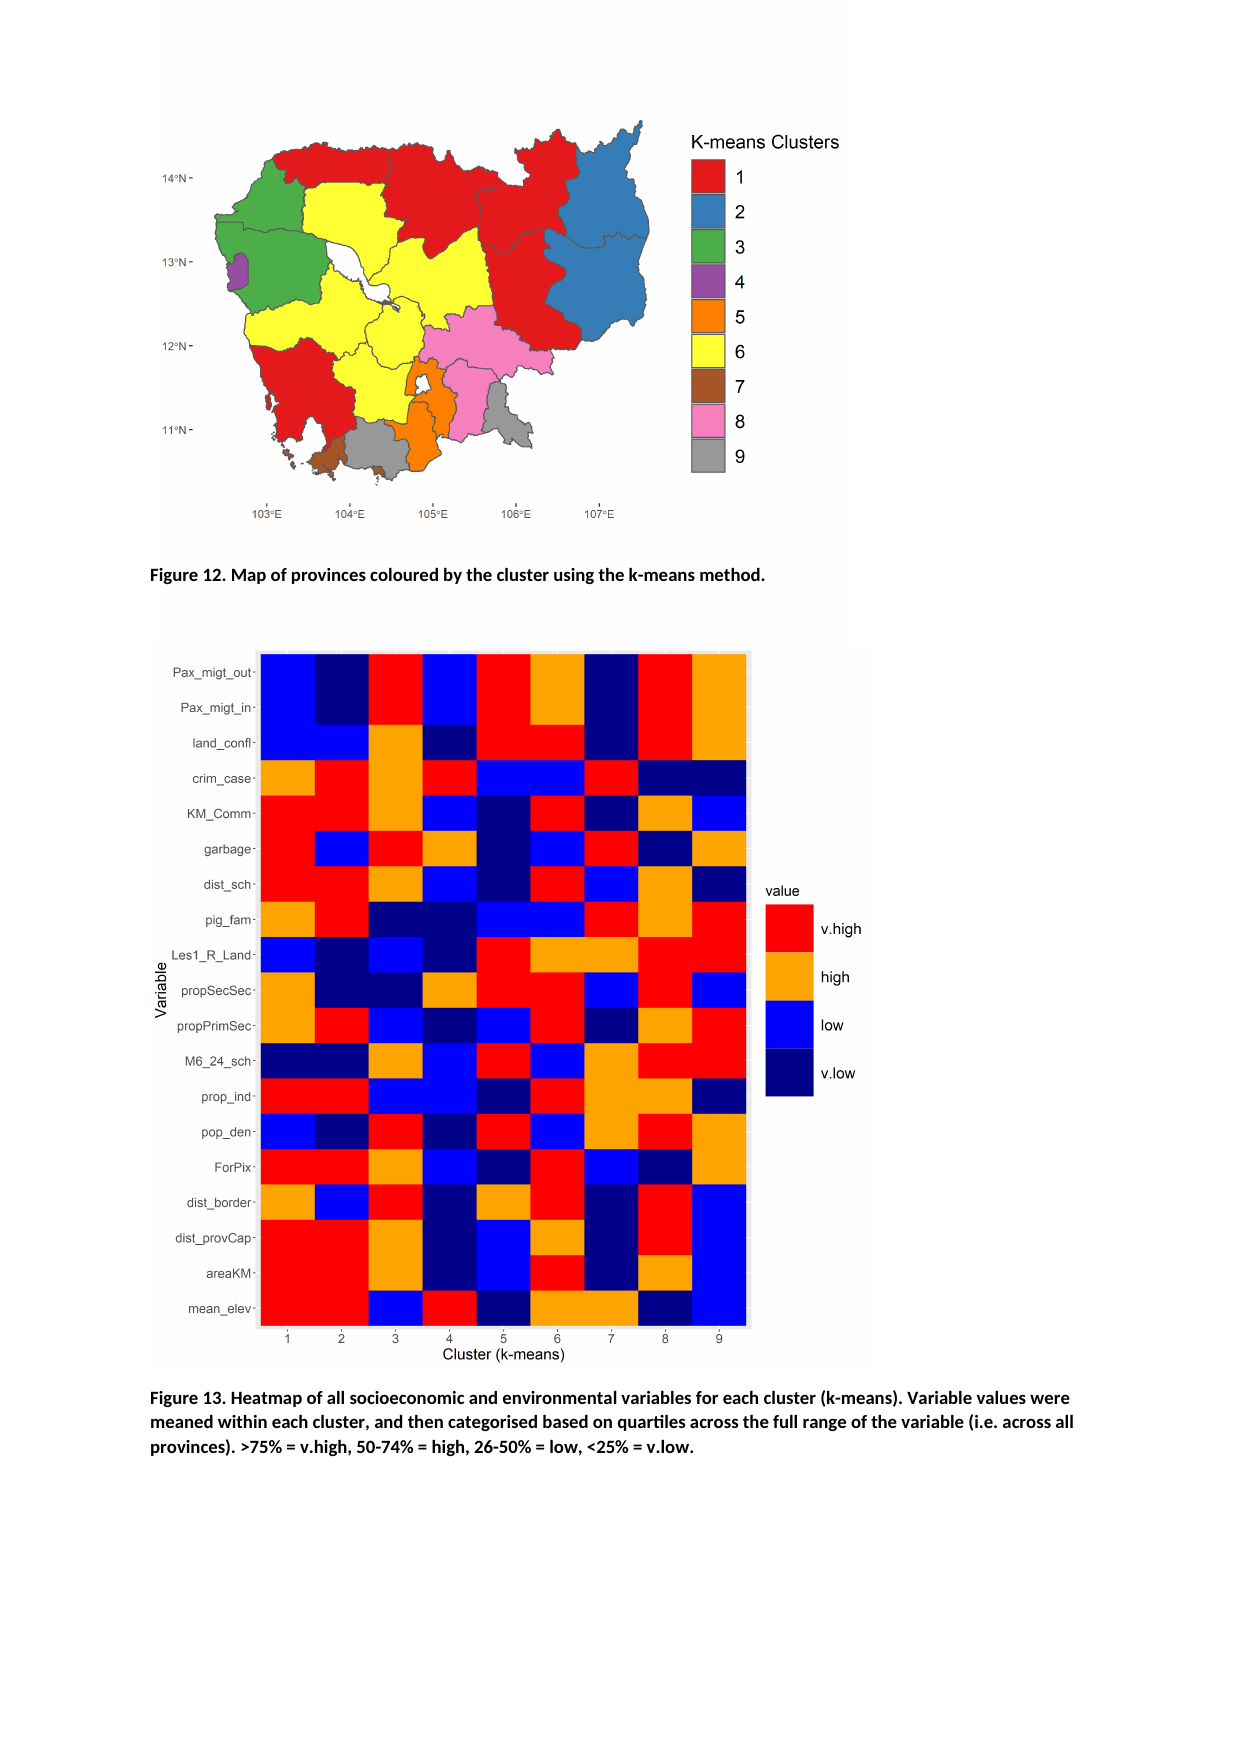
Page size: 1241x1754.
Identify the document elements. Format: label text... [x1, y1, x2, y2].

text Figure 13. Heatmap of all socioeconomic and environmental variables for each cluster (k-means). Variable values were meaned within each cluster, and then categorised based on quartiles across the full range of the variable (i.e. across all provinces). >75% = v.high, 50-74% = high, 26-50% = low, <25% = v.low. [150, 1386, 1090, 1458]
text Figure 12. Map of provinces coloured by the cluster using the k-means method. [150, 563, 1090, 586]
picture [150, 586, 871, 1367]
picture [155, 0, 853, 563]
